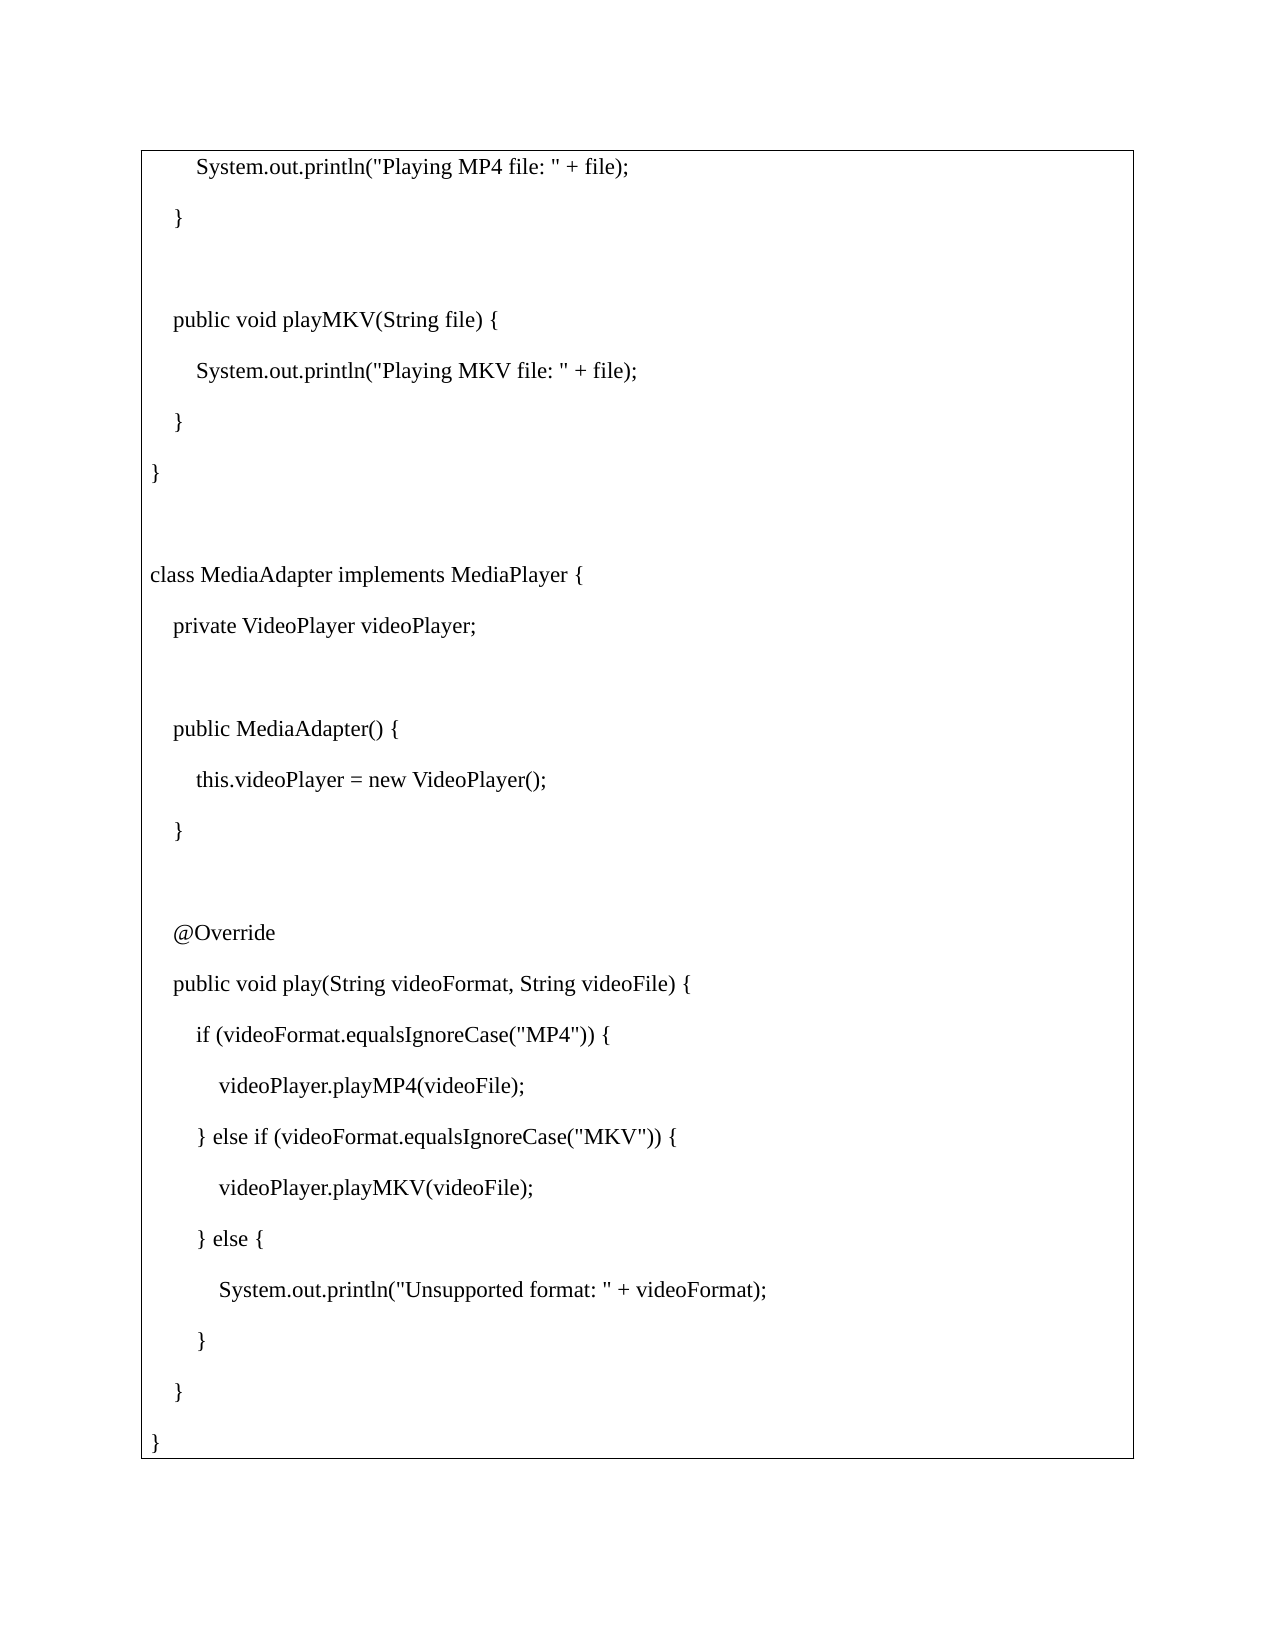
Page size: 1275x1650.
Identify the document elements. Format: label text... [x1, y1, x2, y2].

text public void play(String videoFormat, String videoFile) { [142, 967, 1133, 996]
text public MediaAdapter() { [142, 711, 1133, 741]
text if (videoFormat.equalsIgnoreCase("MP4")) { [142, 1018, 1133, 1047]
text this.videoPlayer = new VideoPlayer(); [142, 762, 1133, 792]
text } [142, 405, 1133, 435]
text @Override [142, 916, 1133, 945]
text } [142, 813, 1133, 843]
text } [142, 456, 1133, 486]
text System.out.println("Playing MKV file: " + file); [142, 354, 1133, 384]
text videoPlayer.playMP4(videoFile); [142, 1069, 1133, 1098]
text System.out.println("Playing MP4 file: " + file); [142, 151, 1133, 179]
text } else { [142, 1222, 1133, 1251]
text } [142, 201, 1133, 231]
text public void playMKV(String file) { [142, 303, 1133, 333]
text private VideoPlayer videoPlayer; [142, 609, 1133, 639]
text class MediaAdapter implements MediaPlayer { [142, 558, 1133, 588]
text videoPlayer.playMKV(videoFile); [142, 1171, 1133, 1200]
text } [142, 1324, 1133, 1353]
text } [142, 1426, 1133, 1458]
text } [142, 1375, 1133, 1404]
text } else if (videoFormat.equalsIgnoreCase("MKV")) { [142, 1120, 1133, 1149]
text System.out.println("Unsupported format: " + videoFormat); [142, 1273, 1133, 1302]
